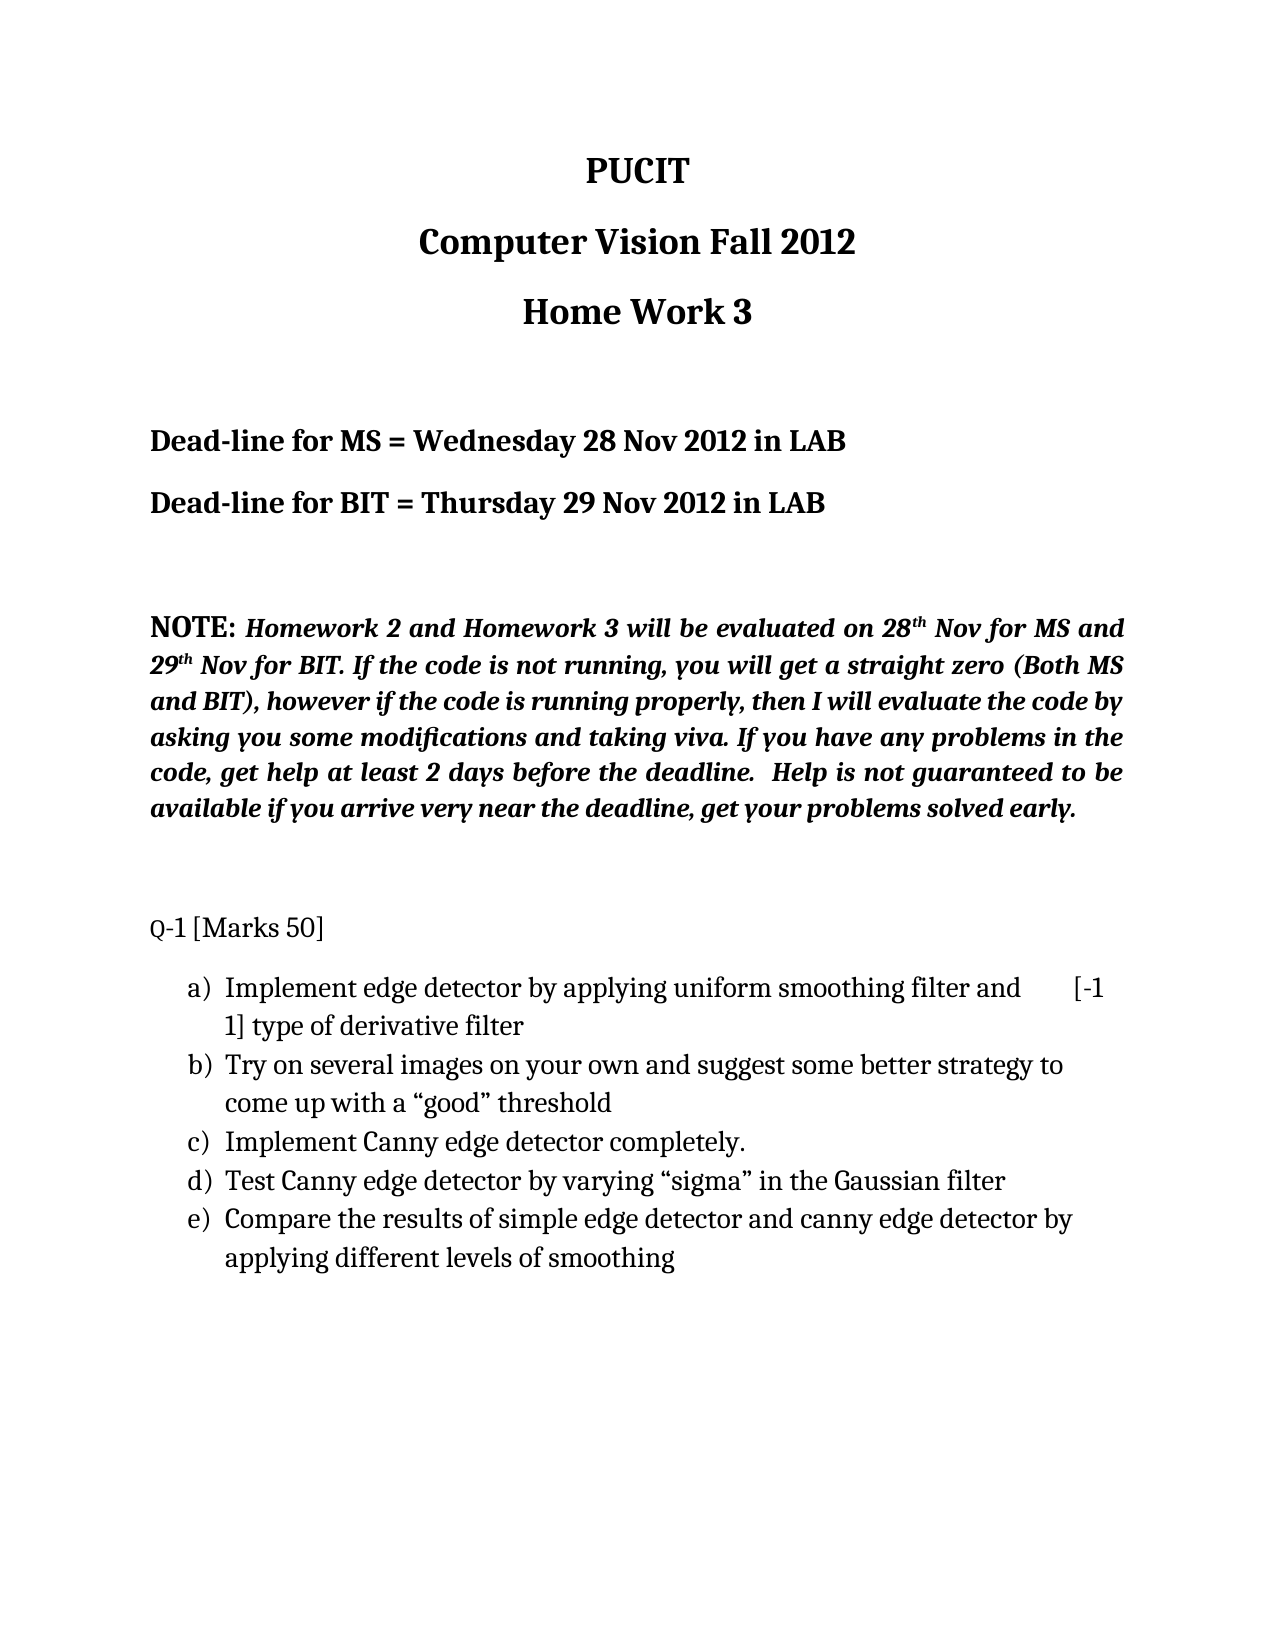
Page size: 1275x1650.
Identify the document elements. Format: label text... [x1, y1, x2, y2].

text Dead-line for BIT = Thursday 29 Nov 2012 in LAB [150, 485, 1125, 521]
list Implement Canny edge detector completely. [187, 1125, 1125, 1159]
list Try on several images on your own and suggest some better strategy to come up with a “good” threshold [187, 1048, 1125, 1120]
list Compare the results of simple edge detector and canny edge detector by applying different levels of smoothing [187, 1202, 1125, 1274]
text Dead-line for MS = Wednesday 28 Nov 2012 in LAB [150, 423, 1125, 459]
text Computer Vision Fall 2012 [150, 220, 1125, 263]
list Test Canny edge detector by varying “sigma” in the Gaussian filter [187, 1164, 1125, 1197]
text Home Work 3 [150, 291, 1125, 334]
list Implement edge detector by applying uniform smoothing filter and [-1 1] type of derivative filter [187, 971, 1125, 1043]
text PUCIT [150, 150, 1125, 193]
text NOTE: Homework 2 and Homework 3 will be evaluated on 28th Nov for MS and 29th Nov for BIT. If the code is not running, you will get a straight zero (Both MS and BIT), however if the code is running properly, then I will evaluate the code by asking you some modifications and taking viva. If you have any problems in the code, get help at least 2 days before the deadline. Help is not guaranteed to be available if you arrive very near the deadline, get your problems solved early. [150, 609, 1125, 824]
text Q-1 [Marks 50] [150, 912, 1125, 945]
